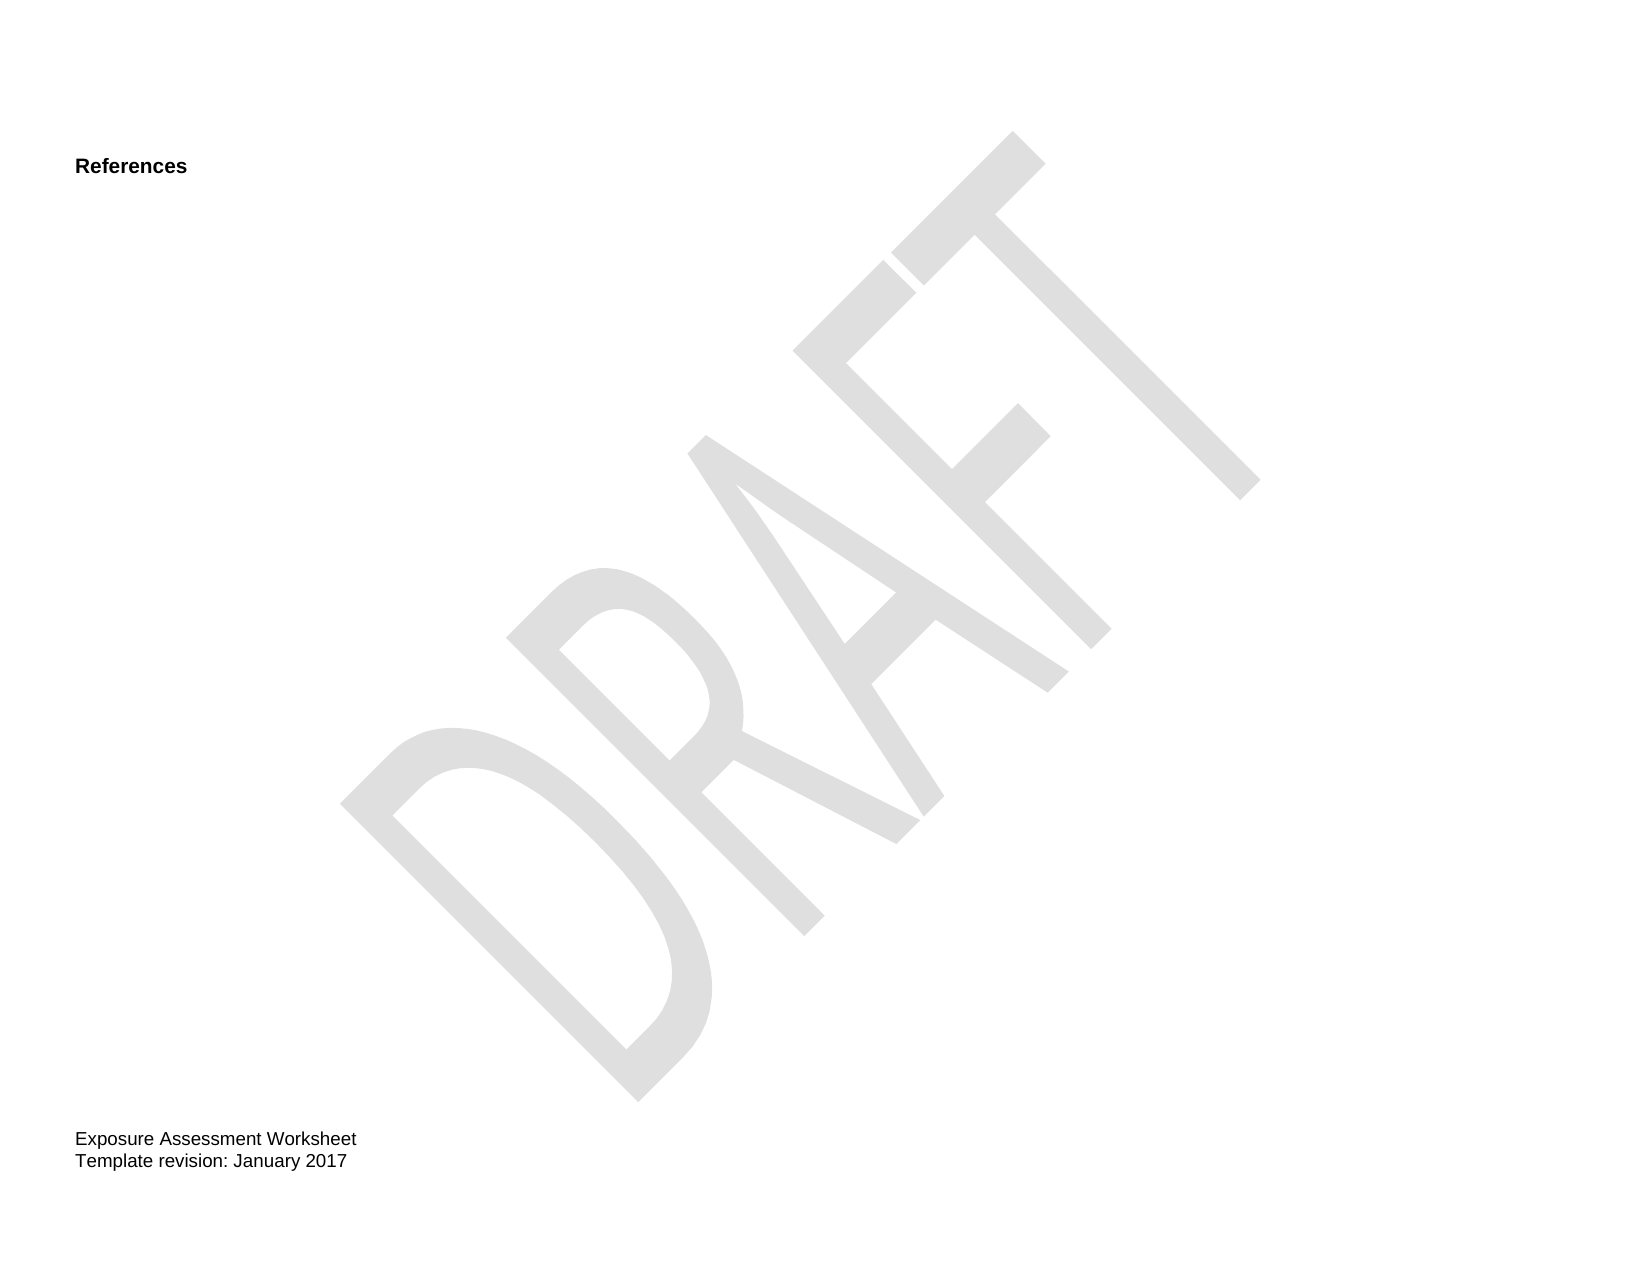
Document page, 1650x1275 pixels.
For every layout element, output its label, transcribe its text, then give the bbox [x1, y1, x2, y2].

text References [75, 154, 1575, 178]
